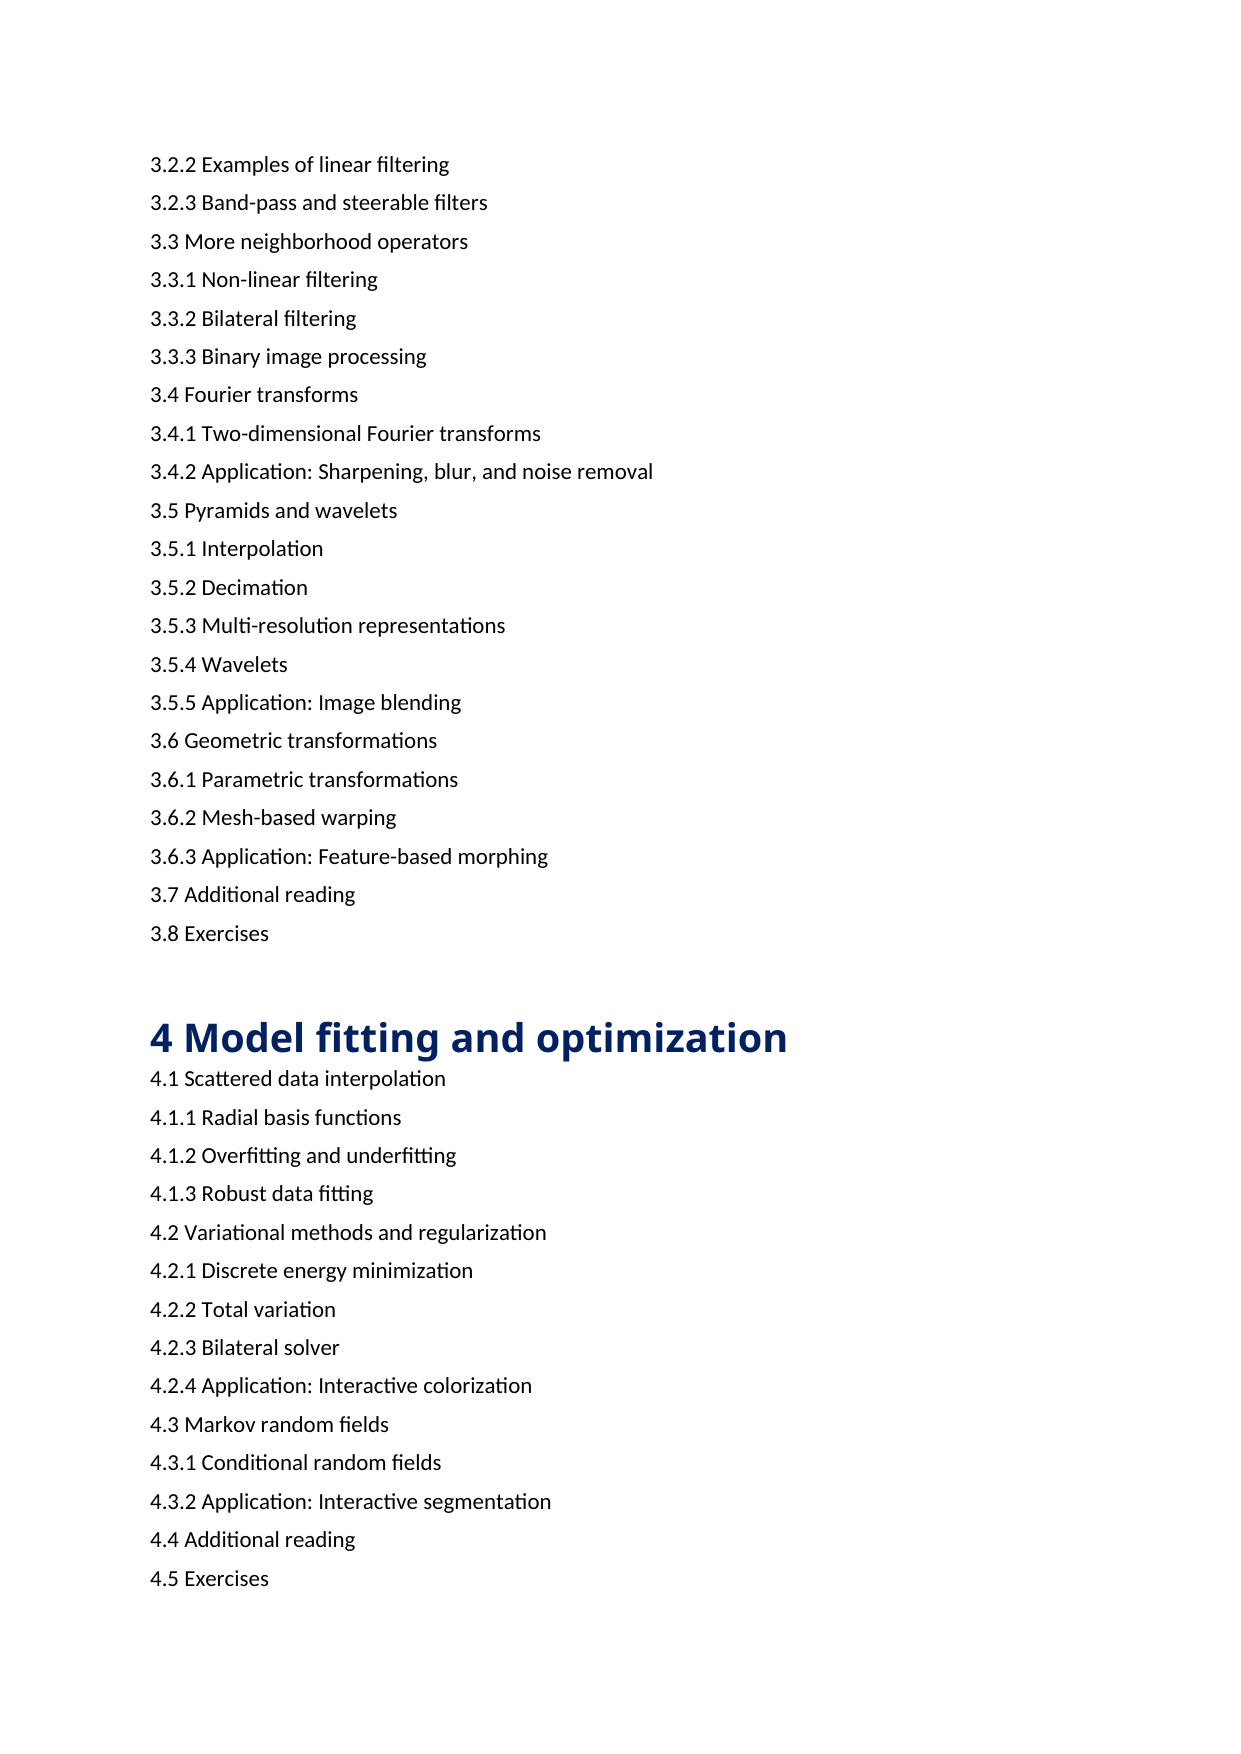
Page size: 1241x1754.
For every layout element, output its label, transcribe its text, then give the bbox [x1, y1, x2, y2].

text 3.5 Pyramids and wavelets [150, 496, 1090, 524]
text 4.1.3 Robust data fitting [150, 1179, 1090, 1207]
text 3.6.2 Mesh-based warping [150, 803, 1090, 831]
text 4.2.4 Application: Interactive colorization [150, 1372, 1090, 1400]
text 3.6.1 Parametric transformations [150, 765, 1090, 793]
text 3.5.1 Interpolation [150, 534, 1090, 562]
text 4.5 Exercises [150, 1564, 1090, 1592]
text 4.1.2 Overfitting and underfitting [150, 1141, 1090, 1169]
text 4.3.1 Conditional random fields [150, 1448, 1090, 1477]
text 3.6.3 Application: Feature-based morphing [150, 842, 1090, 870]
text 3.8 Exercises [150, 919, 1090, 947]
text 3.3.3 Binary image processing [150, 342, 1090, 370]
text 3.3.1 Non-linear filtering [150, 265, 1090, 293]
text 4.2.1 Discrete energy minimization [150, 1256, 1090, 1284]
text 3.2.2 Examples of linear filtering [150, 150, 1090, 178]
text 3.2.3 Band-pass and steerable filters [150, 188, 1090, 216]
text 3.4.1 Two-dimensional Fourier transforms [150, 419, 1090, 447]
text 4.2.2 Total variation [150, 1295, 1090, 1323]
text 3.4.2 Application: Sharpening, blur, and noise removal [150, 457, 1090, 486]
text 3.3 More neighborhood operators [150, 227, 1090, 255]
text 3.5.3 Multi-resolution representations [150, 611, 1090, 639]
text 4.4 Additional reading [150, 1525, 1090, 1553]
text 3.5.5 Application: Image blending [150, 688, 1090, 716]
text 3.3.2 Bilateral filtering [150, 304, 1090, 332]
subtitle 4 Model fitting and optimization [150, 1010, 1090, 1064]
text 4.2.3 Bilateral solver [150, 1333, 1090, 1361]
text 3.5.4 Wavelets [150, 650, 1090, 678]
text 4.3 Markov random fields [150, 1410, 1090, 1438]
text 3.6 Geometric transformations [150, 727, 1090, 754]
text 3.7 Additional reading [150, 880, 1090, 908]
text 3.4 Fourier transforms [150, 381, 1090, 409]
text 4.3.2 Application: Interactive segmentation [150, 1487, 1090, 1515]
text 4.1 Scattered data interpolation [150, 1064, 1090, 1092]
text 4.1.1 Radial basis functions [150, 1103, 1090, 1131]
text 4.2 Variational methods and regularization [150, 1218, 1090, 1246]
text 3.5.2 Decimation [150, 573, 1090, 601]
